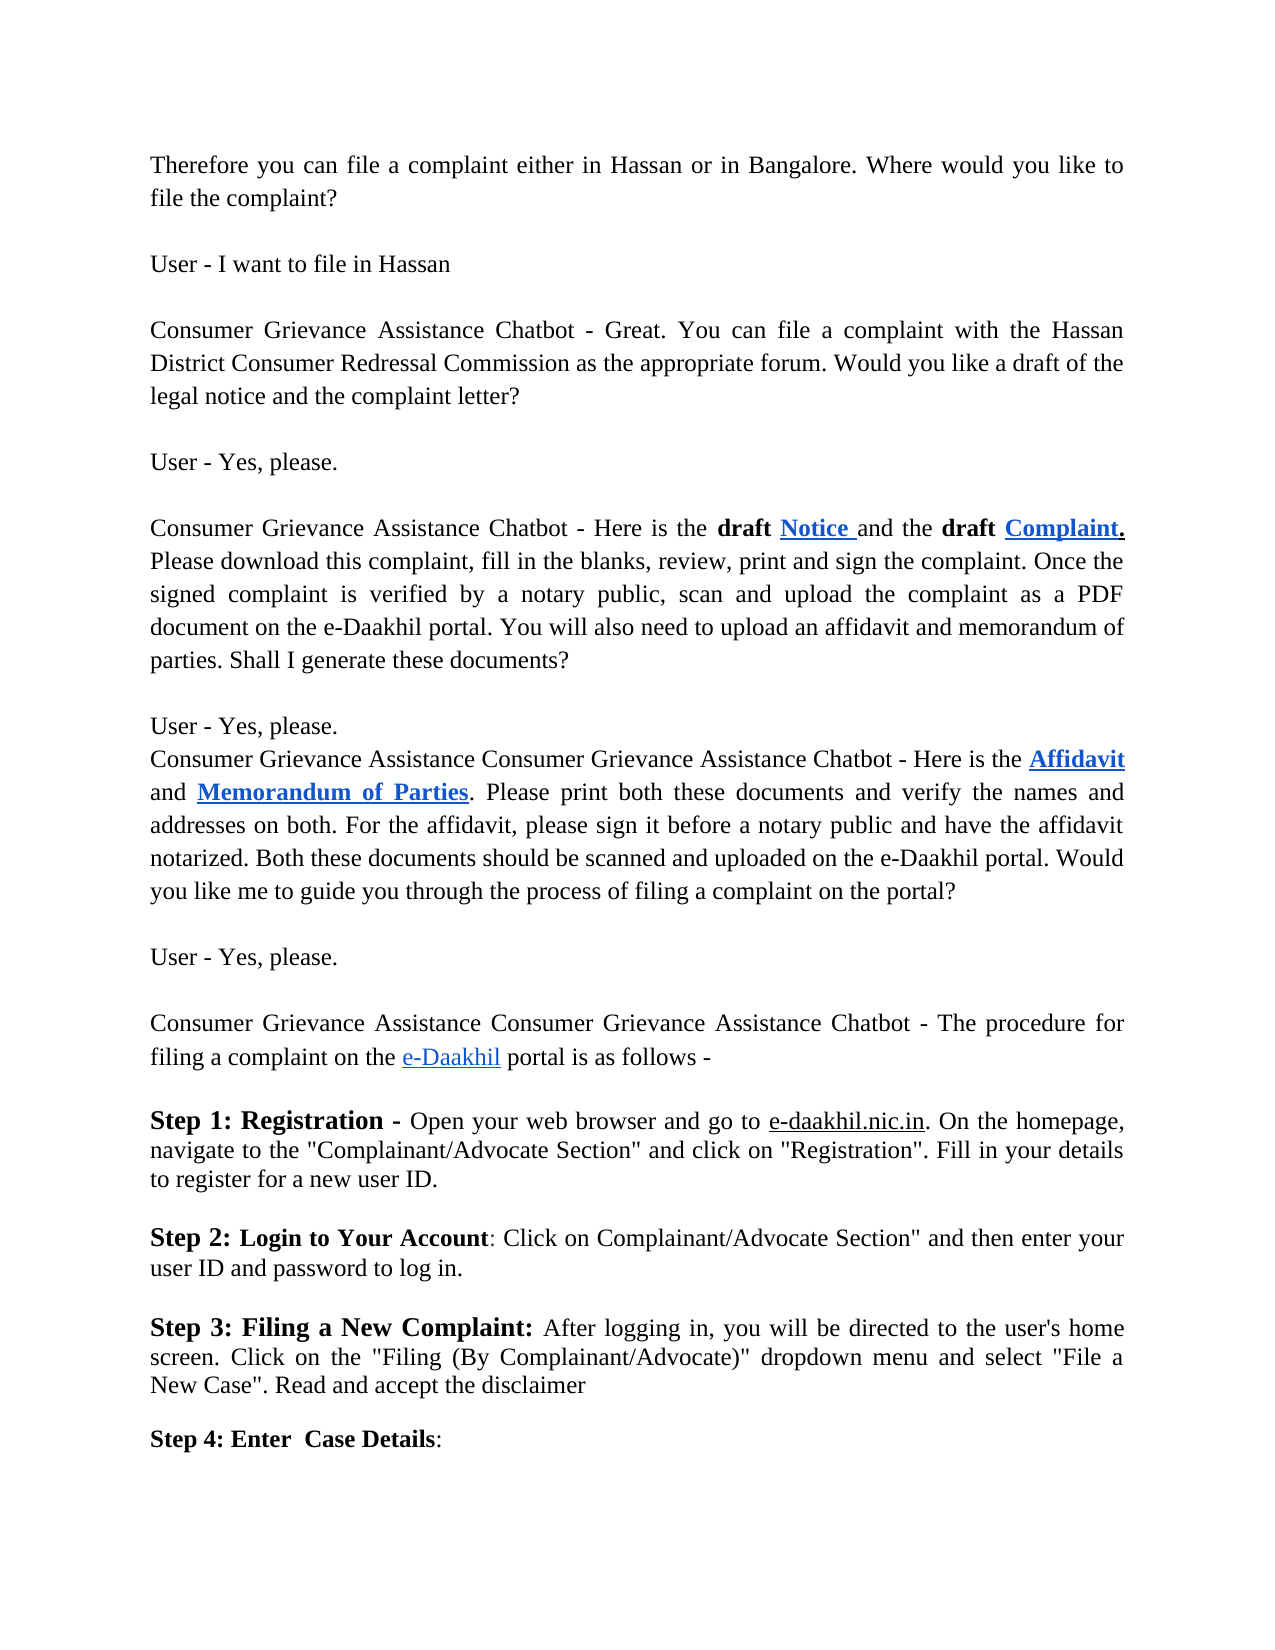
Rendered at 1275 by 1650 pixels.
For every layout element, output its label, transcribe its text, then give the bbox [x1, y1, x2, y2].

text Consumer Grievance Assistance Chatbot - Great. You can file a complaint with the Hassan District Consumer Redressal Commission as the appropriate forum. Would you like a draft of the legal notice and the complaint letter? [150, 315, 1125, 410]
text User - I want to file in Hassan [150, 249, 1125, 278]
subtitle Step 1: Registration - Open your web browser and go to e-daakhil.nic.in. On the homepage, navigate to the "Complainant/Advocate Section" and click on "Registration". Fill in your details to register for a new user ID. [150, 1104, 1125, 1192]
text User - Yes, please. [150, 711, 1125, 740]
text Consumer Grievance Assistance Chatbot - Here is the draft Notice and the draft Complaint. Please download this complaint, fill in the blanks, review, print and sign the complaint. Once the signed complaint is verified by a notary public, scan and upload the complaint as a PDF document on the e-Daakhil portal. You will also need to upload an affidavit and memorandum of parties. Shall I generate these documents? [150, 513, 1125, 674]
subtitle Step 2: Login to Your Account: Click on Complainant/Advocate Section" and then enter your user ID and password to log in. [150, 1222, 1125, 1281]
text Consumer Grievance Assistance Consumer Grievance Assistance Chatbot - The procedure for filing a complaint on the e-Daakhil portal is as follows - [150, 1008, 1125, 1070]
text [150, 150, 1125, 212]
text User - Yes, please. [150, 447, 1125, 476]
text Consumer Grievance Assistance Consumer Grievance Assistance Chatbot - Here is the Affidavit and Memorandum of Parties. Please print both these documents and verify the names and addresses on both. For the affidavit, please sign it before a notary public and have the affidavit notarized. Both these documents should be scanned and uploaded on the e-Daakhil portal. Would you like me to guide you through the process of filing a complaint on the portal? [150, 744, 1125, 905]
text Step 4: Enter Case Details: [150, 1424, 1125, 1453]
subtitle Step 3: Filing a New Complaint: After logging in, you will be directed to the user's home screen. Click on the "Filing (By Complainant/Advocate)" dropdown menu and select "File a New Case". Read and accept the disclaimer [150, 1311, 1125, 1399]
text User - Yes, please. [150, 942, 1125, 971]
